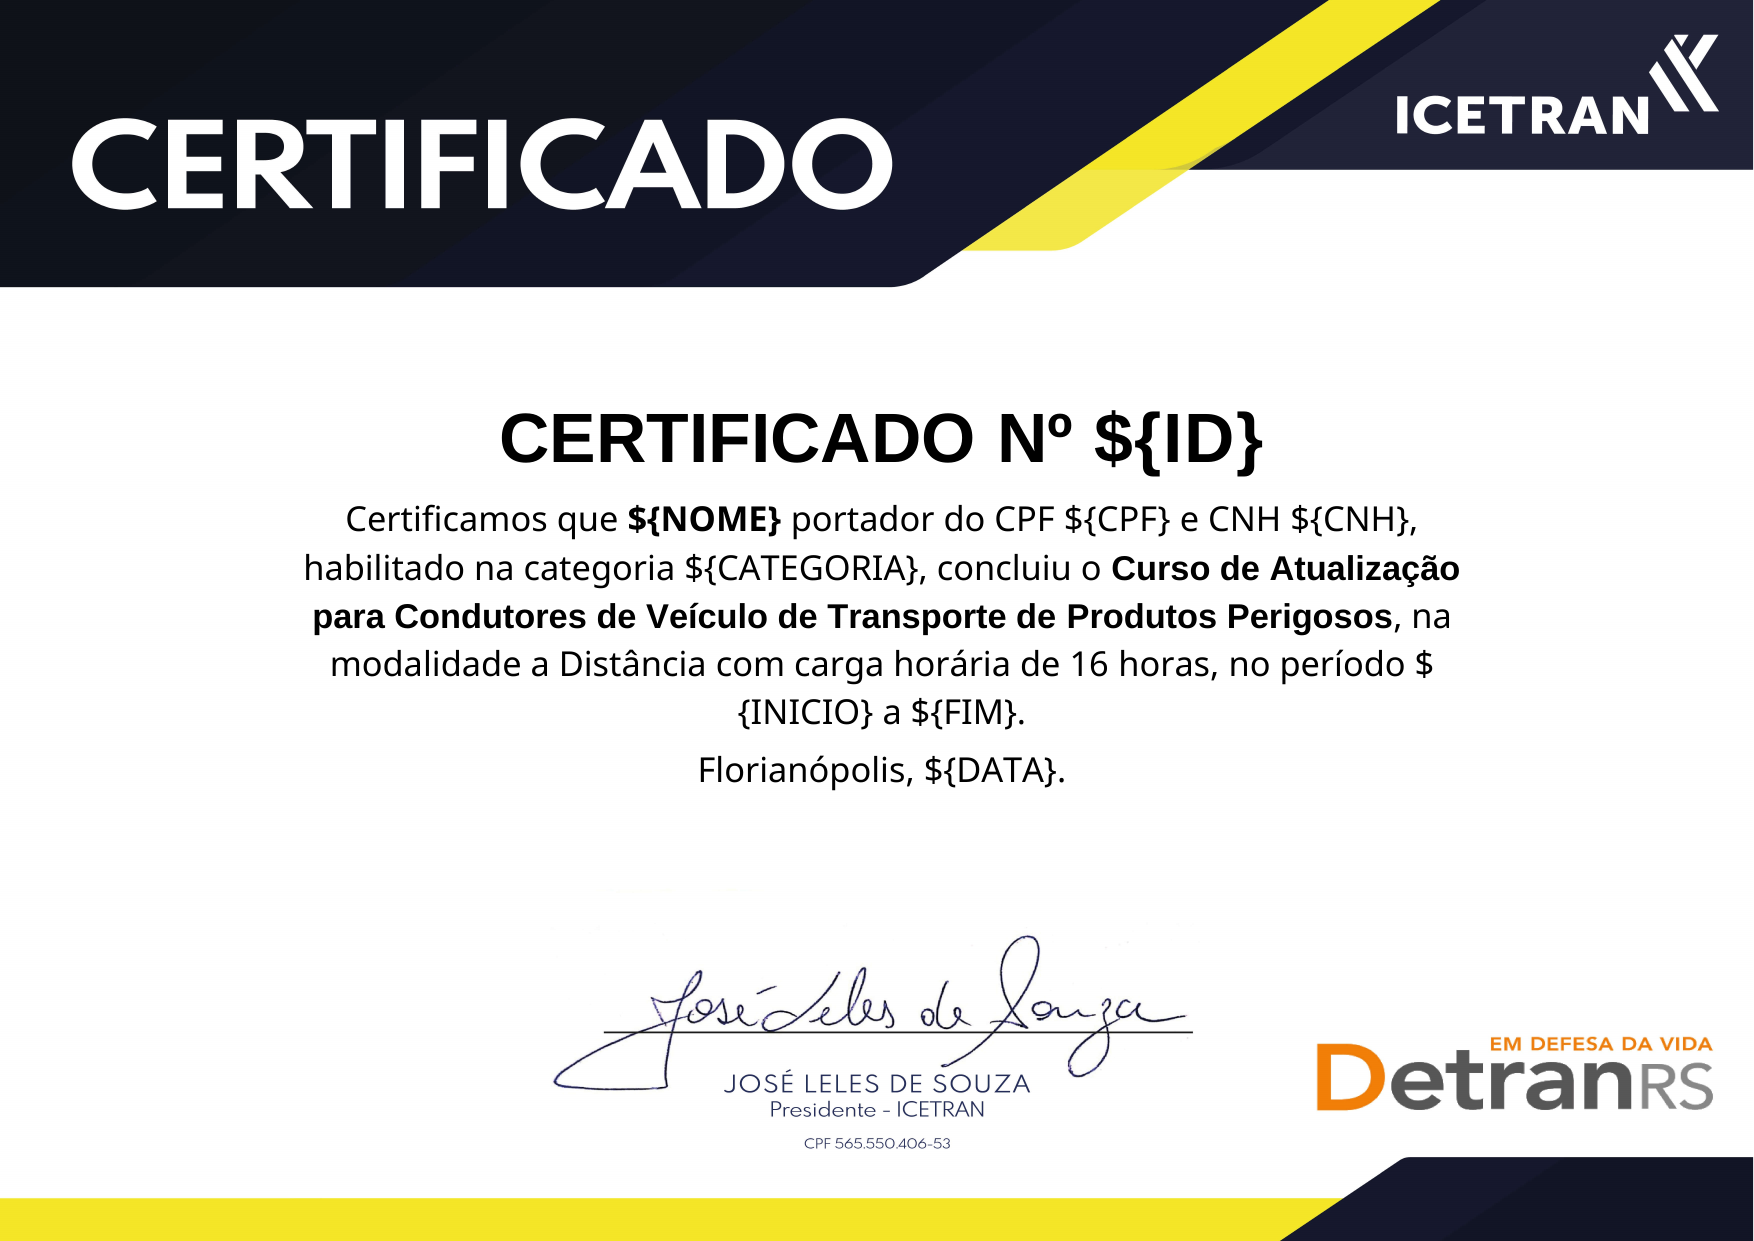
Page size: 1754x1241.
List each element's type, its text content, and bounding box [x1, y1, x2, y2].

text Certificamos que ${NOME} portador do CPF ${CPF} e CNH ${CNH}, habilitado na categoria ${CATEGORIA}, concluiu o Curso de Atualização para Condutores de Veículo de Transporte de Produtos Perigosos, na modalidade a Distância com carga horária de 16 horas, no período ${INICIO} a ${FIM}. [298, 495, 1466, 735]
picture [0, 0, 1754, 1241]
title CERTIFICADO Nº ${ID} [254, 397, 1509, 477]
text Florianópolis, ${DATA}. [254, 746, 1509, 792]
